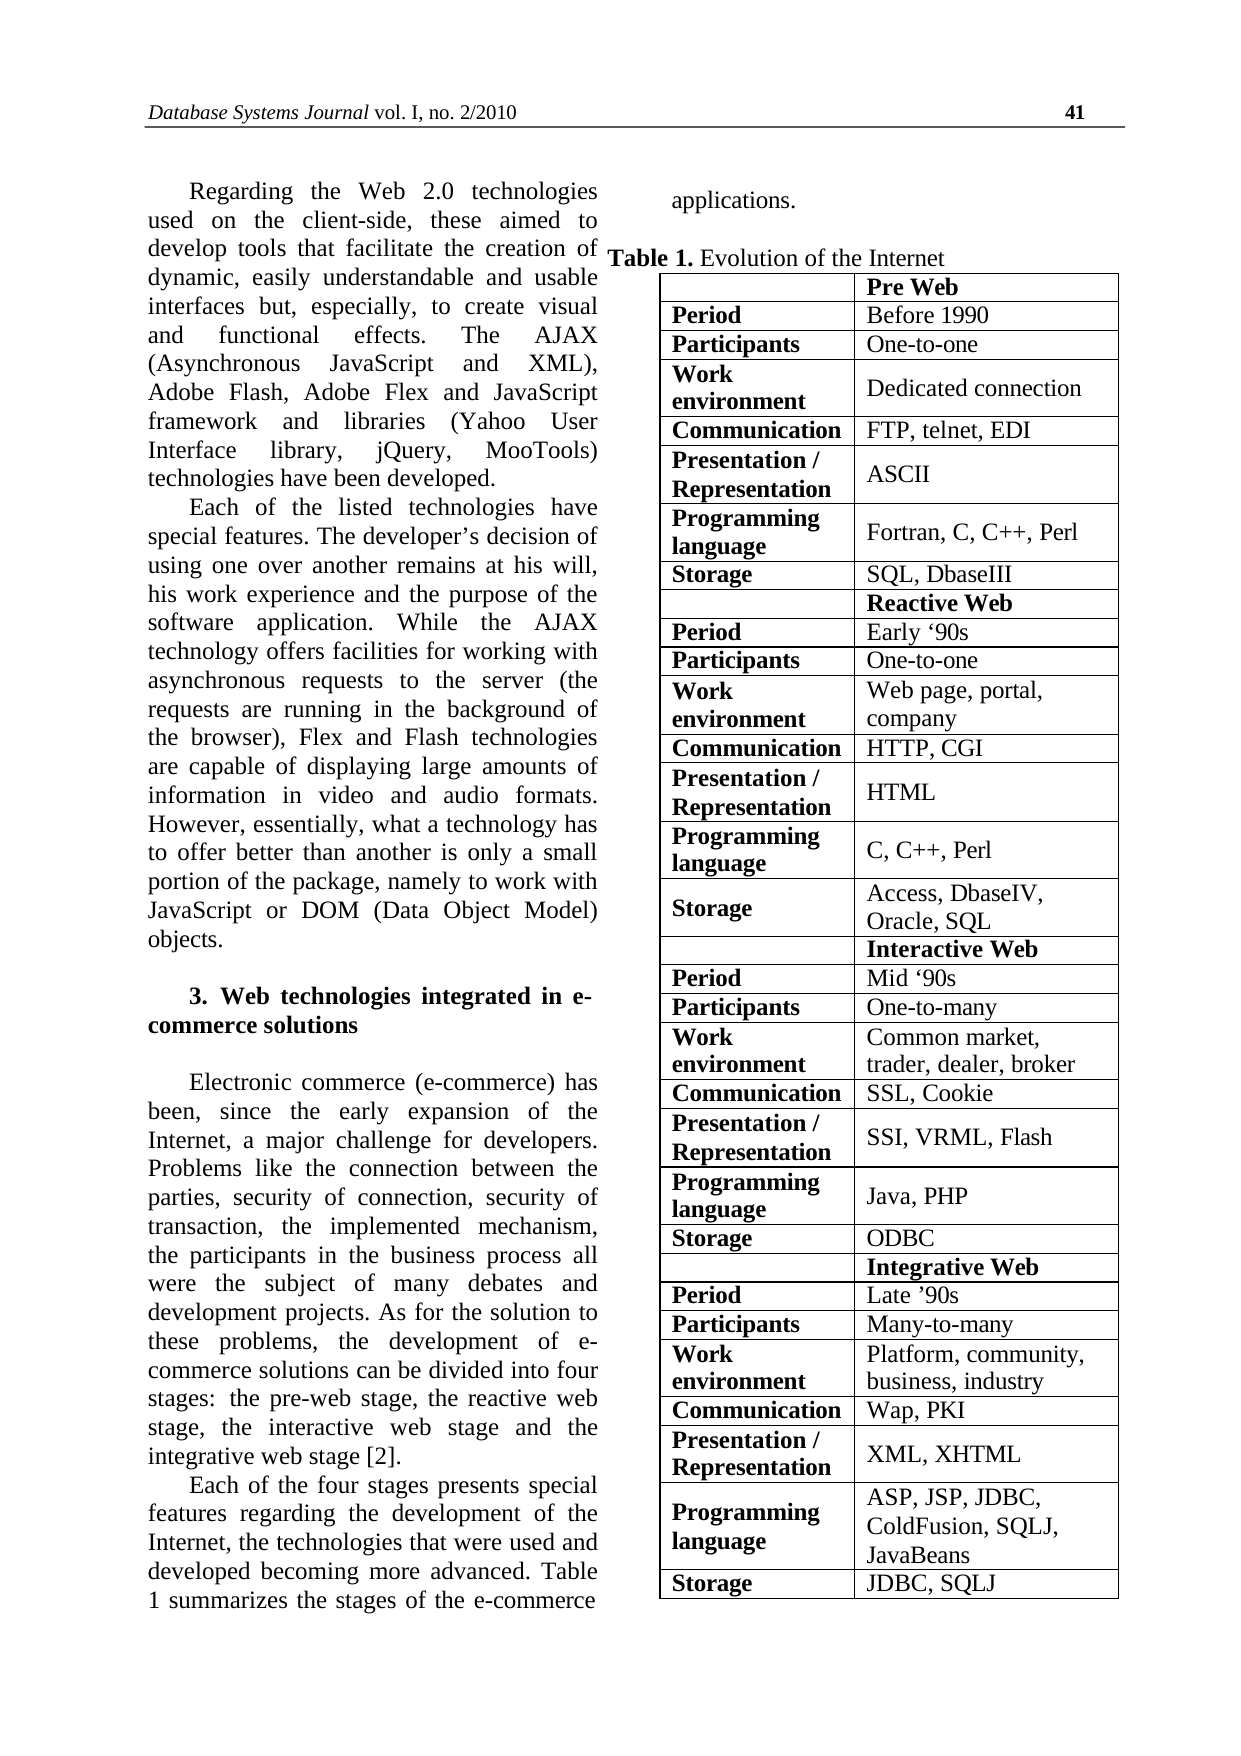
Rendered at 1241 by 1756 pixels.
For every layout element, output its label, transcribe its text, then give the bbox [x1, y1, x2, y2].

subtitle Web technologies integrated in e- commerce solutions [148, 981, 598, 1039]
text Table 1. Evolution of the Internet [607, 243, 1134, 272]
text Electronic commerce (e-commerce) has been, since the early expansion of the Internet, a major challenge for developers. Problems like the connection between the parties, security of connection, security of transaction, the implemented mechanism, the participants in the business process all were the subject of many debates and development projects. As for the solution to these problems, the development of e- commerce solutions can be divided into four stages: the pre-web stage, the reactive web stage, the interactive web stage and the integrative web stage [2]. [148, 1067, 598, 1470]
text Regarding the Web 2.0 technologies used on the client-side, these aimed to develop tools that facilitate the creation of dynamic, easily understandable and usable interfaces but, especially, to create visual and functional effects. The AJAX (Asynchronous JavaScript and XML), Adobe Flash, Adobe Flex and JavaScript framework and libraries (Yahoo User Interface library, jQuery, MooTools) technologies have been developed. [148, 176, 598, 492]
text Each of the listed technologies have special features. The developer’s decision of using one over another remains at his will, his work experience and the purpose of the software application. While the AJAX technology offers facilities for working with asynchronous requests to the server (the requests are running in the background of the browser), Flex and Flash technologies are capable of displaying large amounts of information in video and audio formats. However, essentially, what a technology has to offer better than another is only a small portion of the package, namely to work with JavaScript or DOM (Data Object Model) objects. [148, 492, 598, 952]
text applications. [671, 185, 1134, 214]
text Each of the four stages presents special features regarding the development of the Internet, the technologies that were used and developed becoming more advanced. Table 1 summarizes the stages of the e-commerce [148, 1470, 598, 1613]
